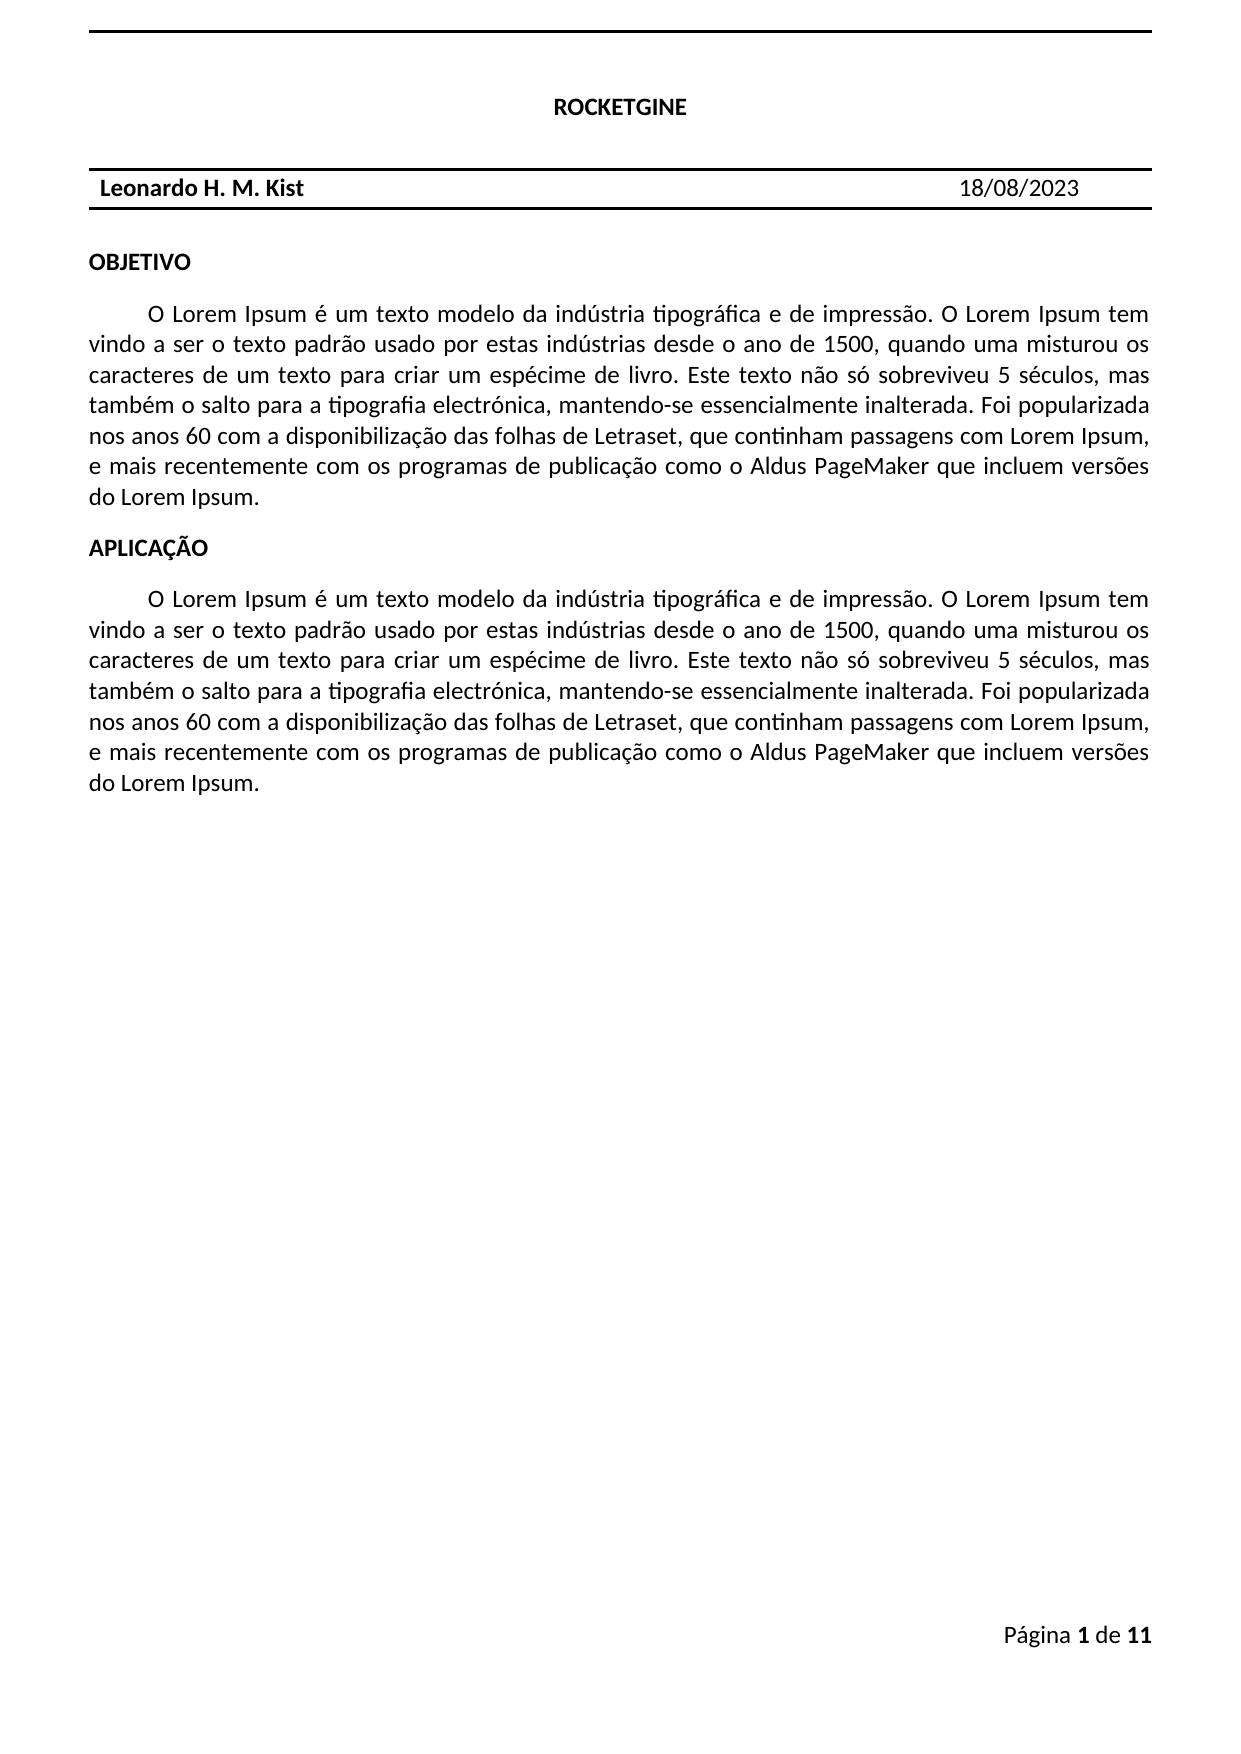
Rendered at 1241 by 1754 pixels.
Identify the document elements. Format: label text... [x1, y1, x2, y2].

subtitle APLICAÇÃO [89, 532, 1152, 563]
text O Lorem Ipsum é um texto modelo da indústria tipográfica e de impressão. O Lorem Ipsum tem vindo a ser o texto padrão usado por estas indústrias desde o ano de 1500, quando uma misturou os caracteres de um texto para criar um espécime de livro. Este texto não só sobreviveu 5 séculos, mas também o salto para a tipografia electrónica, mantendo-se essencialmente inalterada. Foi popularizada nos anos 60 com a disponibilização das folhas de Letraset, que continham passagens com Lorem Ipsum, e mais recentemente com os programas de publicação como o Aldus PageMaker que incluem versões do Lorem Ipsum. [89, 298, 1152, 511]
subtitle OBJETIVO [89, 246, 1152, 277]
text O Lorem Ipsum é um texto modelo da indústria tipográfica e de impressão. O Lorem Ipsum tem vindo a ser o texto padrão usado por estas indústrias desde o ano de 1500, quando uma misturou os caracteres de um texto para criar um espécime de livro. Este texto não só sobreviveu 5 séculos, mas também o salto para a tipografia electrónica, mantendo-se essencialmente inalterada. Foi popularizada nos anos 60 com a disponibilização das folhas de Letraset, que continham passagens com Lorem Ipsum, e mais recentemente com os programas de publicação como o Aldus PageMaker que incluem versões do Lorem Ipsum. [89, 583, 1152, 797]
